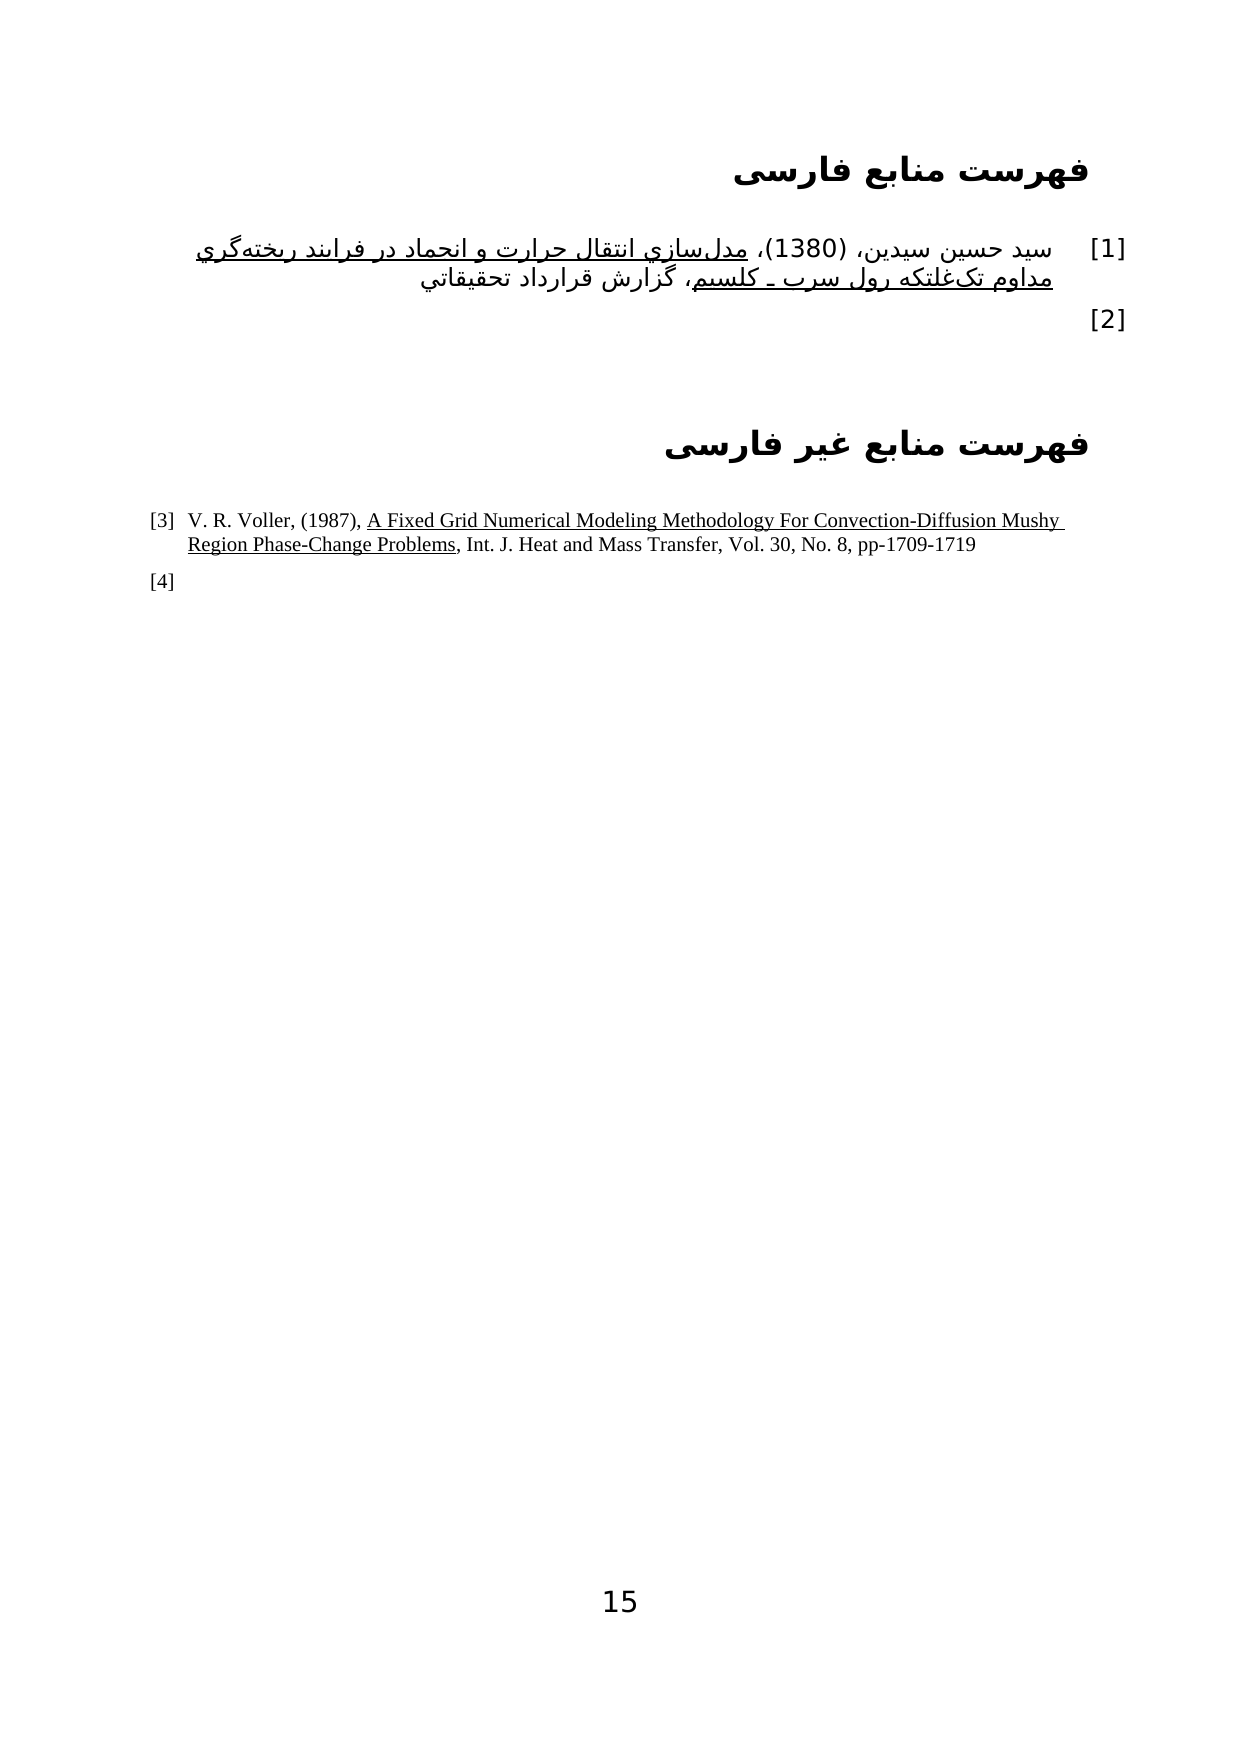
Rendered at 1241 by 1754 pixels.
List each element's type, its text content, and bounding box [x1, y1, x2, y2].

text V. R. Voller, (1987), A Fixed Grid Numerical Modeling Methodology For Convection-Diffusion Mushy Region Phase-Change Problems, Int. J. Heat and Mass Transfer, Vol. 30, No. 8, pp-1709-1719 [150, 508, 1090, 556]
title فهرست منابع فارسی [150, 150, 1090, 189]
title فهرست منابع غیر فارسی [150, 424, 1090, 463]
text سيد حسين سيدين، (1380)، مدل‌سازي انتقال حرارت و انجماد در فرايند ريخته‌گري مداوم تک‌غلتکه رول سرب ـ کلسيم، گزارش قرارداد تحقيقاتي [150, 234, 1090, 292]
